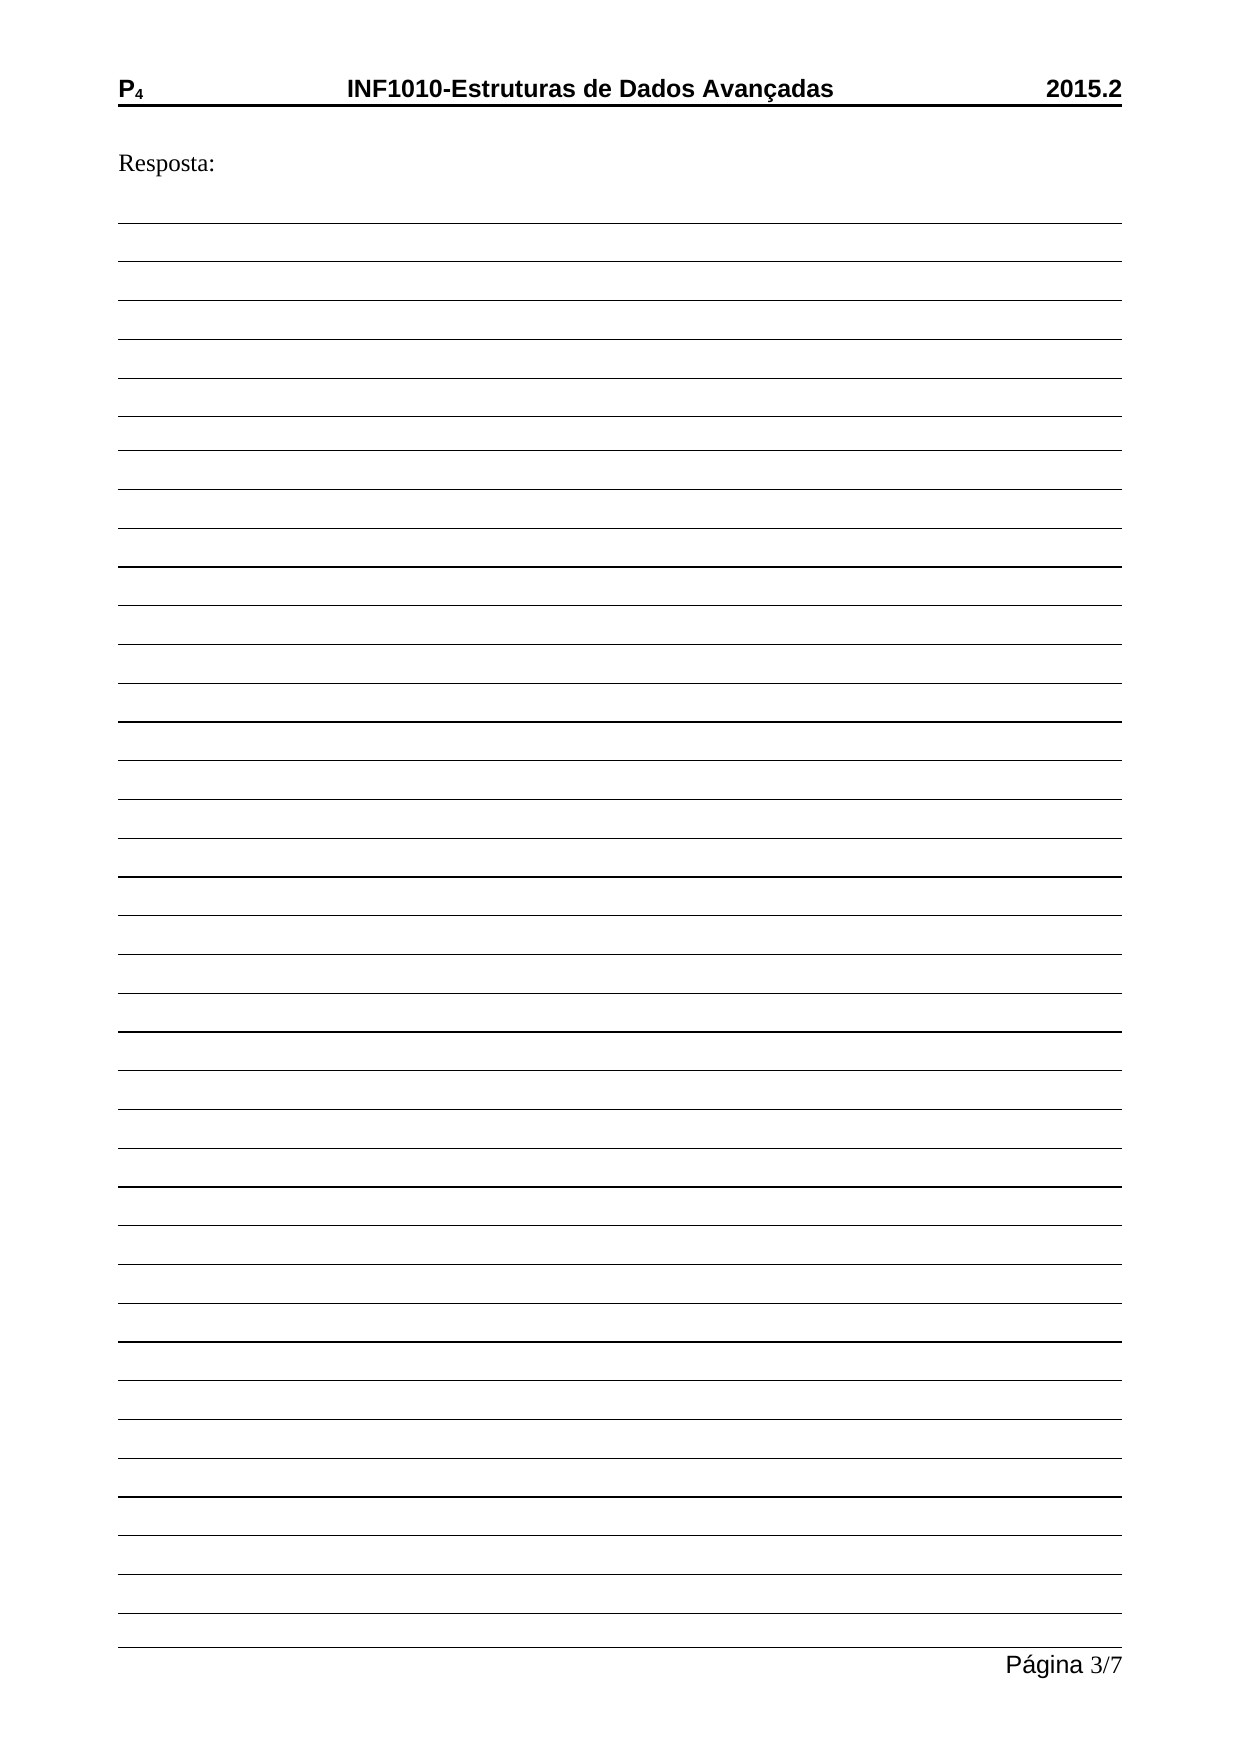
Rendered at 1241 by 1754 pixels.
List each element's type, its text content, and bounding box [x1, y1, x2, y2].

text Resposta: [118, 148, 1122, 176]
